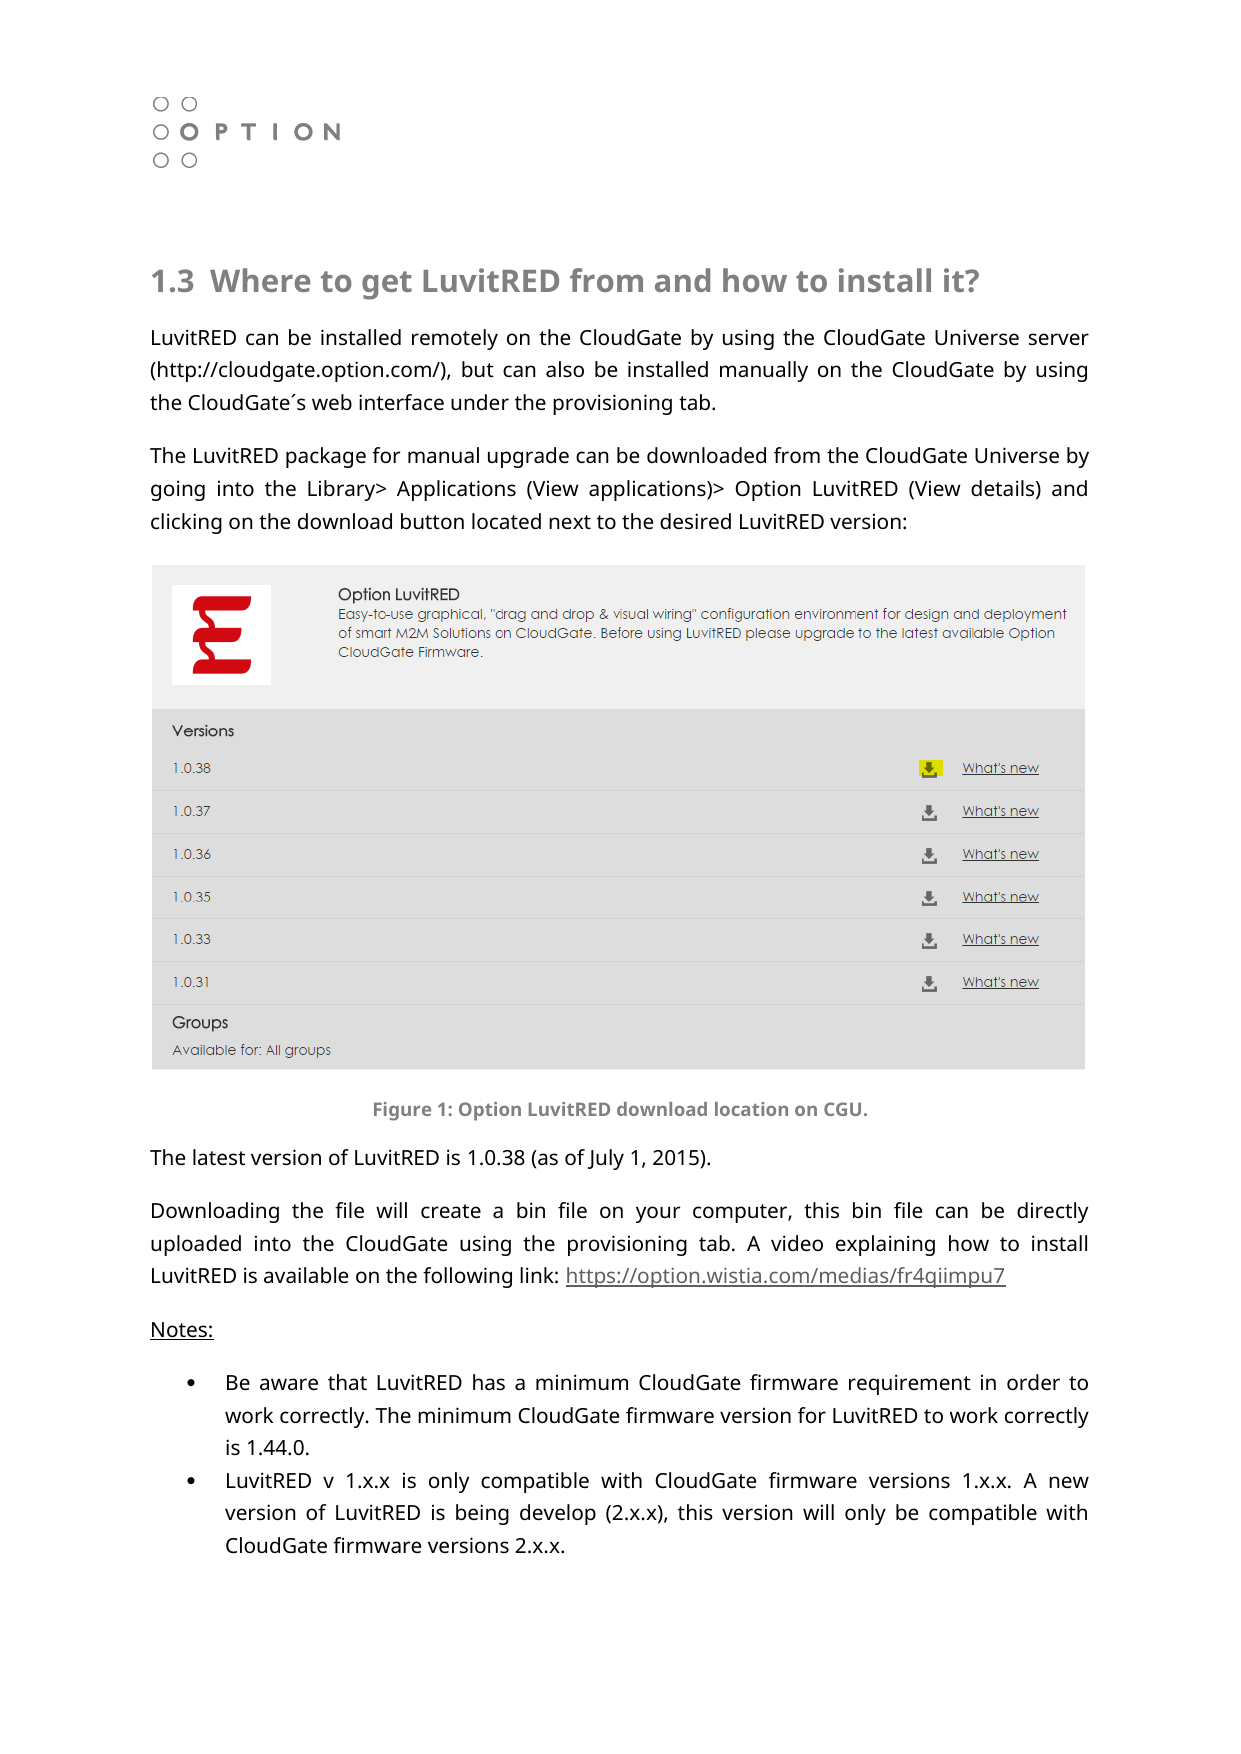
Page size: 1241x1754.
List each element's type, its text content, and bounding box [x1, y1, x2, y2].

list LuvitRED v 1.x.x is only compatible with CloudGate firmware versions 1.x.x. A new version of LuvitRED is being develop (2.x.x), this version will only be compatible with CloudGate firmware versions 2.x.x. [187, 1466, 1090, 1559]
text Downloading the file will create a bin file on your computer, this bin file can be directly uploaded into the CloudGate using the provisioning tab. A video explaining how to install LuvitRED is available on the following link: https://option.wistia.com/medias/fr4qiimpu7 [150, 1196, 1090, 1290]
picture [153, 97, 340, 168]
text LuvitRED can be installed remotely on the CloudGate by using the CloudGate Universe server (http://cloudgate.option.com/), but can also be installed manually on the CloudGate by using the CloudGate´s web interface under the provisioning tab. [150, 323, 1090, 417]
text Notes: [150, 1315, 1090, 1343]
list Be aware that LuvitRED has a minimum CloudGate firmware requirement in order to work correctly. The minimum CloudGate firmware version for LuvitRED to work correctly is 1.44.0. [187, 1368, 1090, 1462]
text The latest version of LuvitRED is (as of July 1, 2015). [150, 1143, 1090, 1171]
picture [150, 560, 1091, 1072]
text The LuvitRED package for manual upgrade can be downloaded from the CloudGate Universe by going into the Library> Applications (View applications)> Option LuvitRED (View details) and clicking on the download button located next to the desired LuvitRED version: [150, 442, 1090, 535]
subtitle Where to get LuvitRED from and how to install it? [150, 259, 1090, 302]
